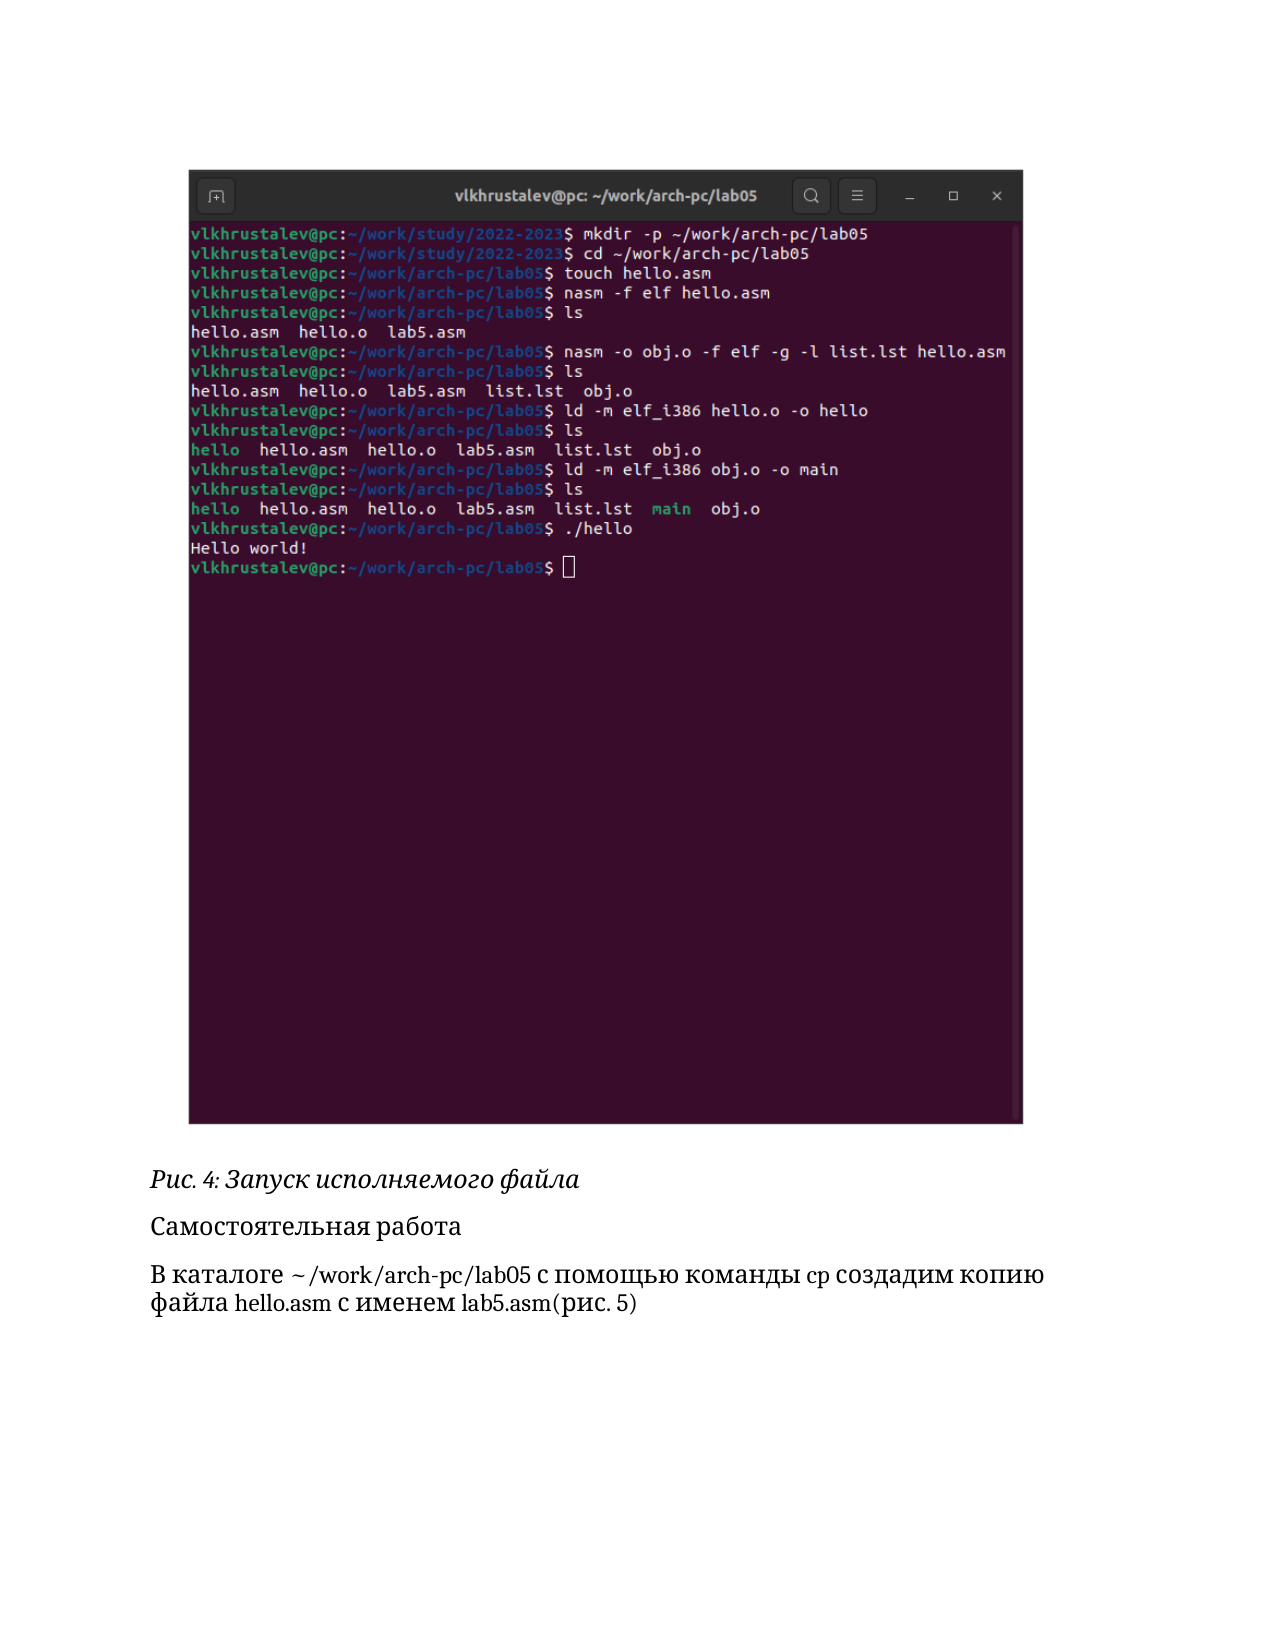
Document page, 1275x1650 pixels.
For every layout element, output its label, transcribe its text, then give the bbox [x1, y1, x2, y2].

text Самостоятельная работа [150, 1213, 1125, 1242]
text Рис. 4: Запуск исполняемого файла [150, 1166, 1125, 1194]
text В каталоге ~/work/arch-pc/lab05 с помощью команды cp создадим копию файла hello.asm с именем lab5.asm(рис. 5) [150, 1261, 1125, 1318]
picture [168, 150, 1044, 1145]
